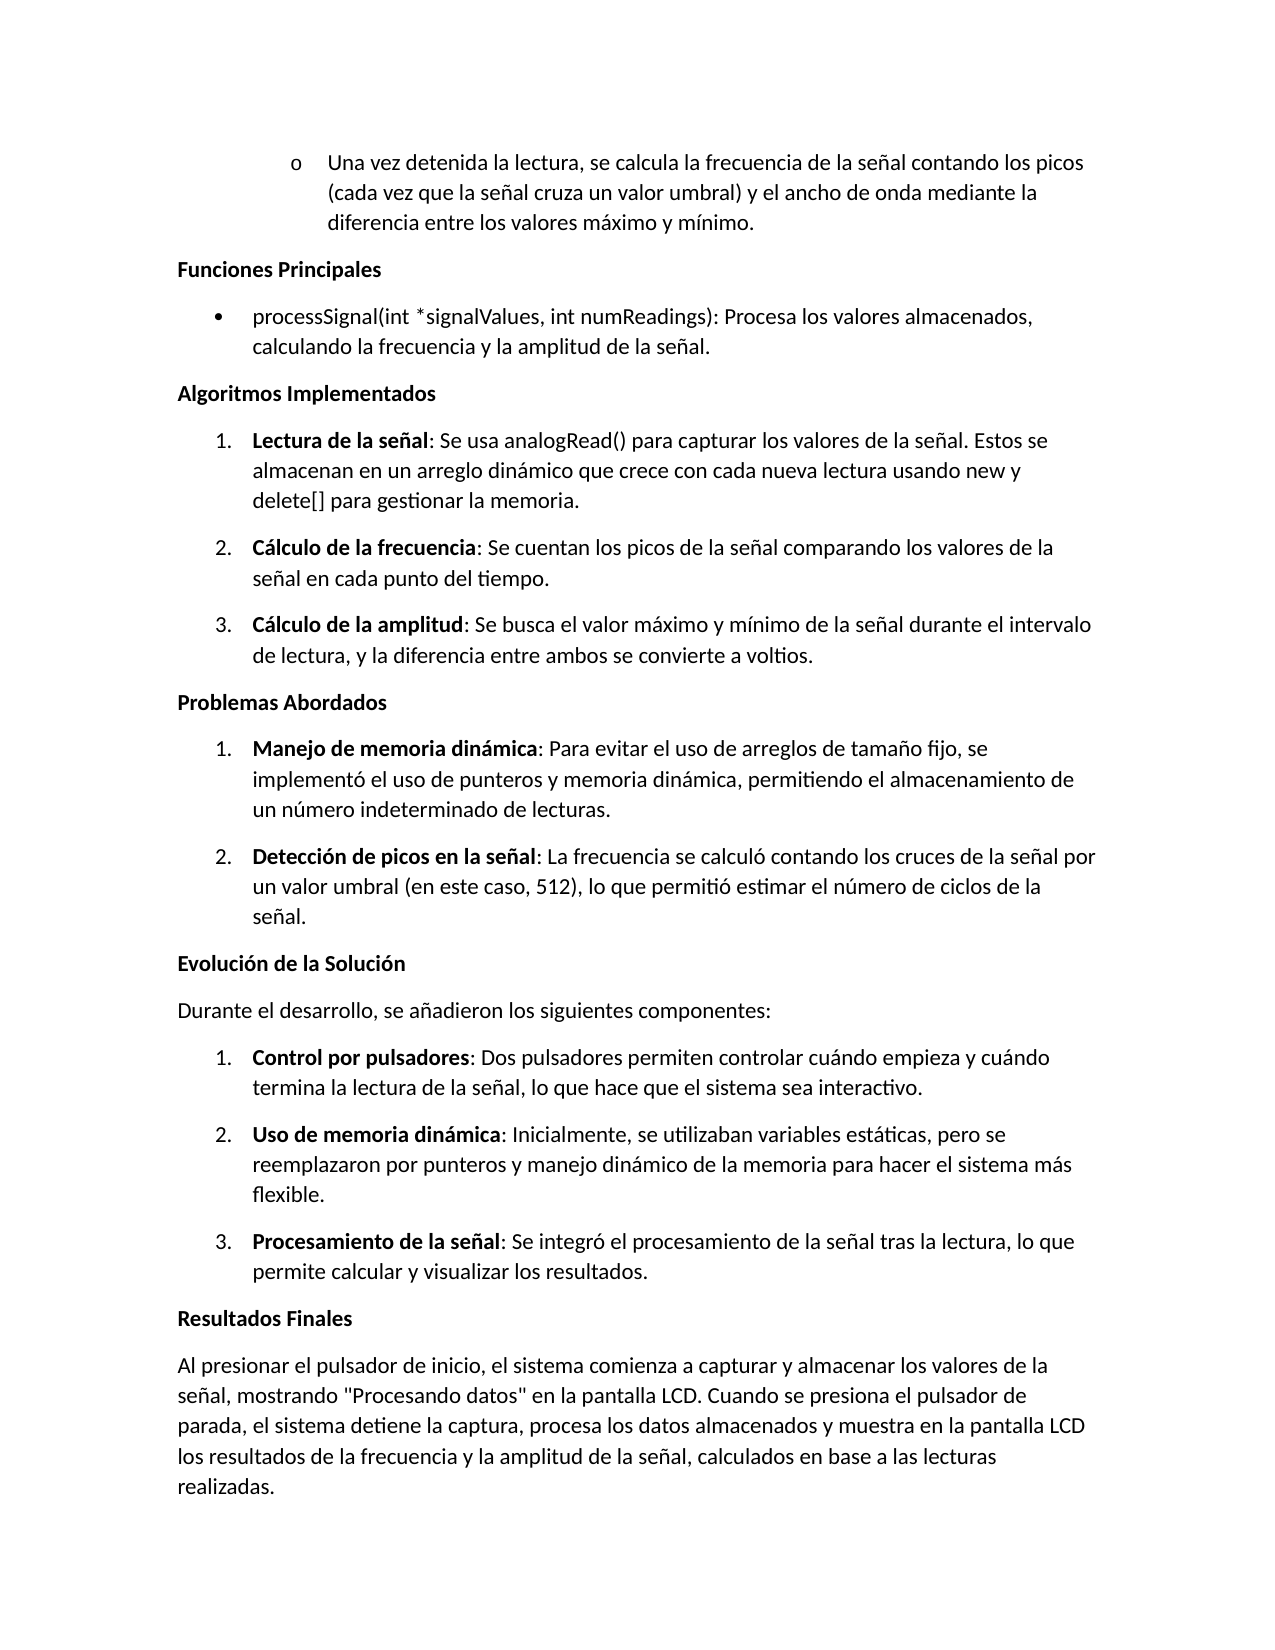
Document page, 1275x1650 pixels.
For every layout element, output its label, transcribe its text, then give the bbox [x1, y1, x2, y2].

list Detección de picos en la señal: La frecuencia se calculó contando los cruces de la señal por un valor umbral (en este caso, 512), lo que permitió estimar el número de ciclos de la señal. [215, 842, 1098, 930]
list processSignal(int *signalValues, int numReadings): Procesa los valores almacenados, calculando la frecuencia y la amplitud de la señal. [215, 302, 1098, 361]
list Control por pulsadores: Dos pulsadores permiten controlar cuándo empieza y cuándo termina la lectura de la señal, lo que hace que el sistema sea interactivo. [215, 1043, 1098, 1101]
list Cálculo de la frecuencia: Se cuentan los picos de la señal comparando los valores de la señal en cada punto del tiempo. [215, 533, 1098, 592]
text Durante el desarrollo, se añadieron los siguientes componentes: [177, 996, 1098, 1024]
list Una vez detenida la lectura, se calcula la frecuencia de la señal contando los picos (cada vez que la señal cruza un valor umbral) y el ancho de onda mediante la diferencia entre los valores máximo y mínimo. [290, 148, 1098, 237]
list Manejo de memoria dinámica: Para evitar el uso de arreglos de tamaño fijo, se implementó el uso de punteros y memoria dinámica, permitiendo el almacenamiento de un número indeterminado de lecturas. [215, 734, 1098, 823]
list Uso de memoria dinámica: Inicialmente, se utilizaban variables estáticas, pero se reemplazaron por punteros y manejo dinámico de la memoria para hacer el sistema más flexible. [215, 1120, 1098, 1208]
text Evolución de la Solución [177, 949, 1098, 977]
list Procesamiento de la señal: Se integró el procesamiento de la señal tras la lectura, lo que permite calcular y visualizar los resultados. [215, 1227, 1098, 1286]
list Lectura de la señal: Se usa analogRead() para capturar los valores de la señal. Estos se almacenan en un arreglo dinámico que crece con cada nueva lectura usando new y delete[] para gestionar la memoria. [215, 426, 1098, 515]
text Funciones Principales [177, 255, 1098, 283]
text Resultados Finales [177, 1304, 1098, 1332]
text Algoritmos Implementados [177, 379, 1098, 407]
text Problemas Abordados [177, 688, 1098, 716]
text Al presionar el pulsador de inicio, el sistema comienza a capturar y almacenar los valores de la señal, mostrando "Procesando datos" en la pantalla LCD. Cuando se presiona el pulsador de parada, el sistema detiene la captura, procesa los datos almacenados y muestra en la pantalla LCD los resultados de la frecuencia y la amplitud de la señal, calculados en base a las lecturas realizadas. [177, 1351, 1098, 1500]
list Cálculo de la amplitud: Se busca el valor máximo y mínimo de la señal durante el intervalo de lectura, y la diferencia entre ambos se convierte a voltios. [215, 611, 1098, 669]
